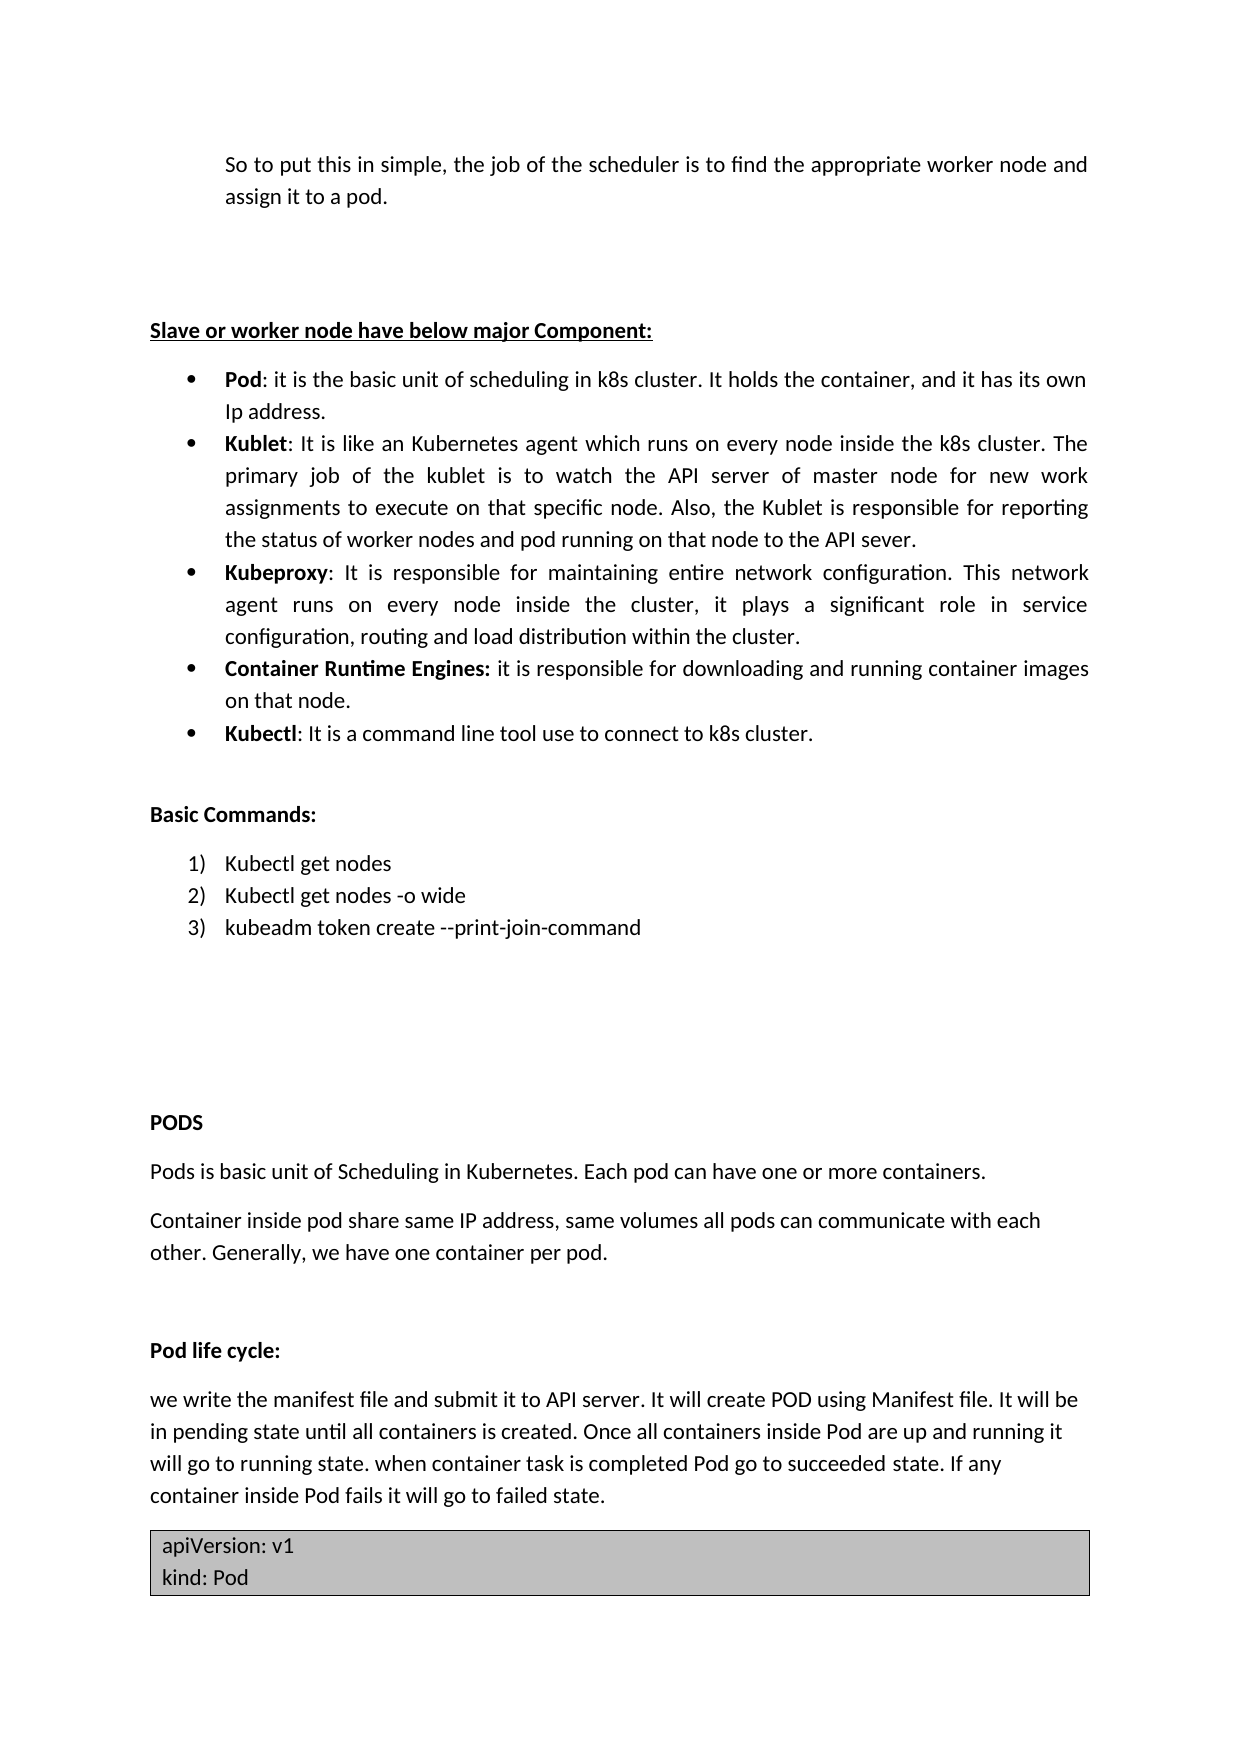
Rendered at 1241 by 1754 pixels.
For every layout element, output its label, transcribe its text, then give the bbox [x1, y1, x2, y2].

text PODS [150, 1108, 1090, 1136]
text Pod life cycle: [150, 1336, 1090, 1364]
list Kublet: It is like an Kubernetes agent which runs on every node inside the k8s cluster. The primary job of the kublet is to watch the API server of master node for new work assignments to execute on that specific node. Also, the Kublet is responsible for reporting the status of worker nodes and pod running on that node to the API sever. [187, 429, 1090, 554]
text we write the manifest file and submit it to API server. It will create POD using Manifest file. It will be in pending state until all containers is created. Once all containers inside Pod are up and running it will go to running state. when container task is completed Pod go to succeeded state. If any container inside Pod fails it will go to failed state. [150, 1385, 1090, 1509]
text Pods is basic unit of Scheduling in Kubernetes. Each pod can have one or more containers. [150, 1157, 1090, 1185]
list Kubectl get nodes -o wide [187, 881, 1090, 909]
list kubeadm token create --print-join-command [187, 913, 1090, 941]
list Kubectl get nodes [187, 849, 1090, 877]
list Container Runtime Engines: it is responsible for downloading and running container images on that node. [187, 654, 1090, 714]
list Kubectl: It is a command line tool use to connect to k8s cluster. [187, 719, 1090, 747]
text Basic Commands: [150, 800, 1090, 828]
text Slave or worker node have below major Component: [150, 316, 1090, 344]
text Container inside pod share same IP address, same volumes all pods can communicate with each other. Generally, we have one container per pod. [150, 1206, 1090, 1266]
list Kubeproxy: It is responsible for maintaining entire network configuration. This network agent runs on every node inside the cluster, it plays a significant role in service configuration, routing and load distribution within the cluster. [187, 558, 1090, 650]
list Pod: it is the basic unit of scheduling in k8s cluster. It holds the container, and it has its own Ip address. [187, 365, 1090, 425]
